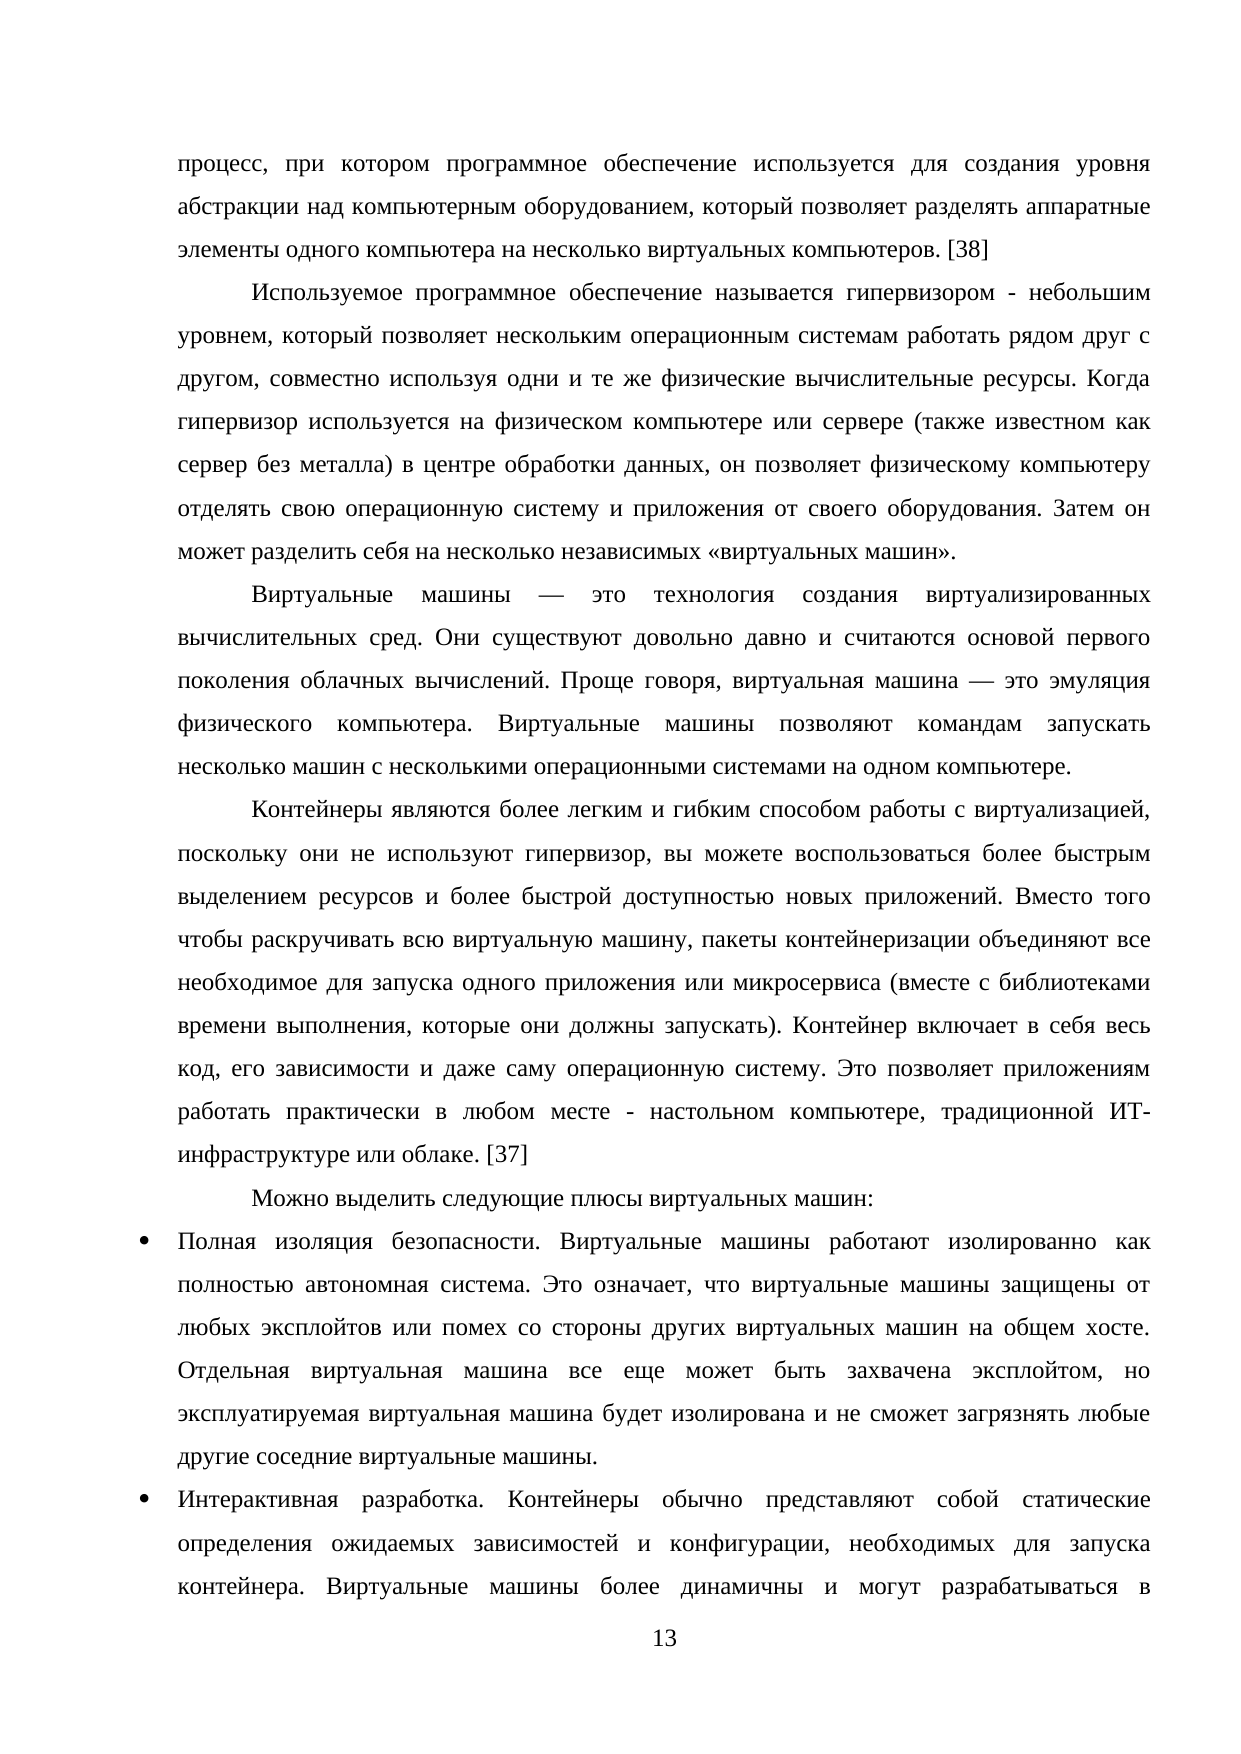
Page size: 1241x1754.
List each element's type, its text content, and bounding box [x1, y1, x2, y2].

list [140, 1484, 1152, 1599]
text Контейнеры являются более легким и гибким способом работы с виртуализацией, поскольку они не используют гипервизор, вы можете воспользоваться более быстрым выделением ресурсов и более быстрой доступностью новых приложений. Вместо того чтобы раскручивать всю виртуальную машину, пакеты контейнеризации объединяют все необходимое для запуска одного приложения или микросервиса (вместе с библиотеками времени выполнения, которые они должны запускать). Контейнер включает в себя весь код, его зависимости и даже саму операционную систему. Это позволяет приложениям работать практически в любом месте - настольном компьютере, традиционной ИТ-инфраструктуре или облаке. [37] [177, 794, 1152, 1168]
text Виртуальные машины — это технология создания виртуализированных вычислительных сред. Они существуют довольно давно и считаются основой первого поколения облачных вычислений. Проще говоря, виртуальная машина — это эмуляция физического компьютера. Виртуальные машины позволяют командам запускать несколько машин с несколькими операционными системами на одном компьютере. [177, 579, 1152, 780]
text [177, 148, 1152, 263]
text Используемое программное обеспечение называется гипервизором - небольшим уровнем, который позволяет нескольким операционным системам работать рядом друг с другом, совместно используя одни и те же физические вычислительные ресурсы. Когда гипервизор используется на физическом компьютере или сервере (также известном как сервер без металла) в центре обработки данных, он позволяет физическому компьютеру отделять свою операционную систему и приложения от своего оборудования. Затем он может разделить себя на несколько независимых «виртуальных машин». [177, 277, 1152, 564]
text Можно выделить следующие плюсы виртуальных машин: [177, 1183, 1152, 1211]
list Полная изоляция безопасности. Виртуальные машины работают изолированно как полностью автономная система. Это означает, что виртуальные машины защищены от любых эксплойтов или помех со стороны других виртуальных машин на общем хосте. Отдельная виртуальная машина все еще может быть захвачена эксплойтом, но эксплуатируемая виртуальная машина будет изолирована и не сможет загрязнять любые другие соседние виртуальные машины. [140, 1226, 1152, 1470]
